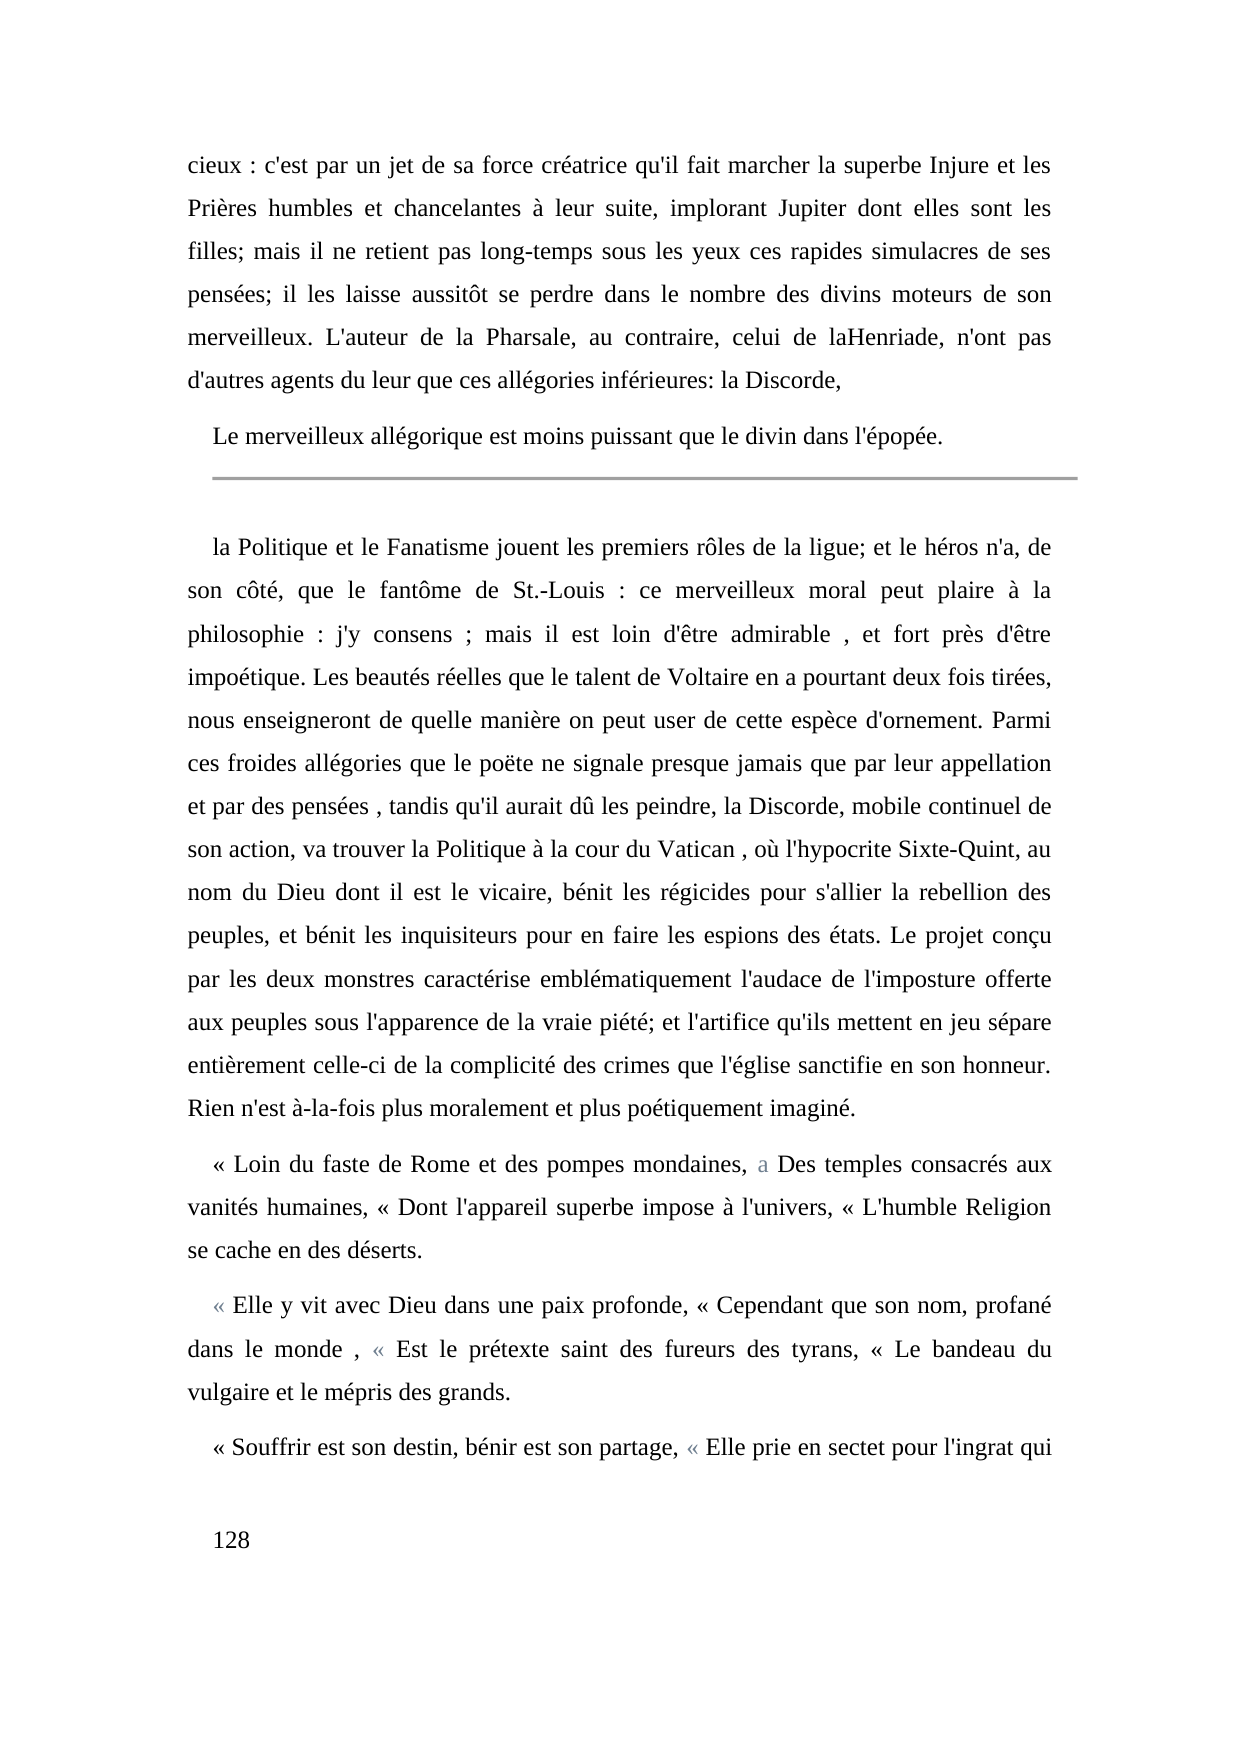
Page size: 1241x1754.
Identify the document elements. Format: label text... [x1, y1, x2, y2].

text la Politique et le Fanatisme jouent les premiers rôles de la ligue; et le héros n'a, de son côté, que le fantôme de St.-Louis : ce merveilleux moral peut plaire à la philosophie : j'y consens ; mais il est loin d'être admirable , et fort près d'être impoétique. Les beautés réelles que le talent de Voltaire en a pourtant deux fois tirées, nous enseigneront de quelle manière on peut user de cette espèce d'ornement. Parmi ces froides allégories que le poëte ne signale presque jamais que par leur appellation et par des pensées , tandis qu'il aurait dû les peindre, la Discorde, mobile continuel de son action, va trouver la Politique à la cour du Vatican , où l'hypocrite Sixte-Quint, au nom du Dieu dont il est le vicaire, bénit les régicides pour s'allier la rebellion des peuples, et bénit les inquisiteurs pour en faire les espions des états. Le projet conçu par les deux monstres caractérise emblématiquement l'audace de l'imposture offerte aux peuples sous l'apparence de la vraie piété; et l'artifice qu'ils mettent en jeu sépare entièrement celle-ci de la complicité des crimes que l'église sanctifie en son honneur. Rien n'est à-la-fois plus moralement et plus poétiquement imaginé. [187, 532, 1053, 1122]
text « Elle y vit avec Dieu dans une paix profonde, « Cependant que son nom, profané dans le monde , « Est le prétexte saint des fureurs des tyrans, « Le bandeau du vulgaire et le mépris des grands. [187, 1291, 1053, 1406]
text « Loin du faste de Rome et des pompes mondaines, a Des temples consacrés aux vanités humaines, « Dont l'appareil superbe impose à l'univers, « L'humble Religion se cache en des déserts. [187, 1149, 1053, 1264]
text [187, 1432, 1053, 1461]
text Le merveilleux allégorique est moins puissant que le divin dans l'épopée. [187, 421, 1053, 450]
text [187, 150, 1053, 394]
